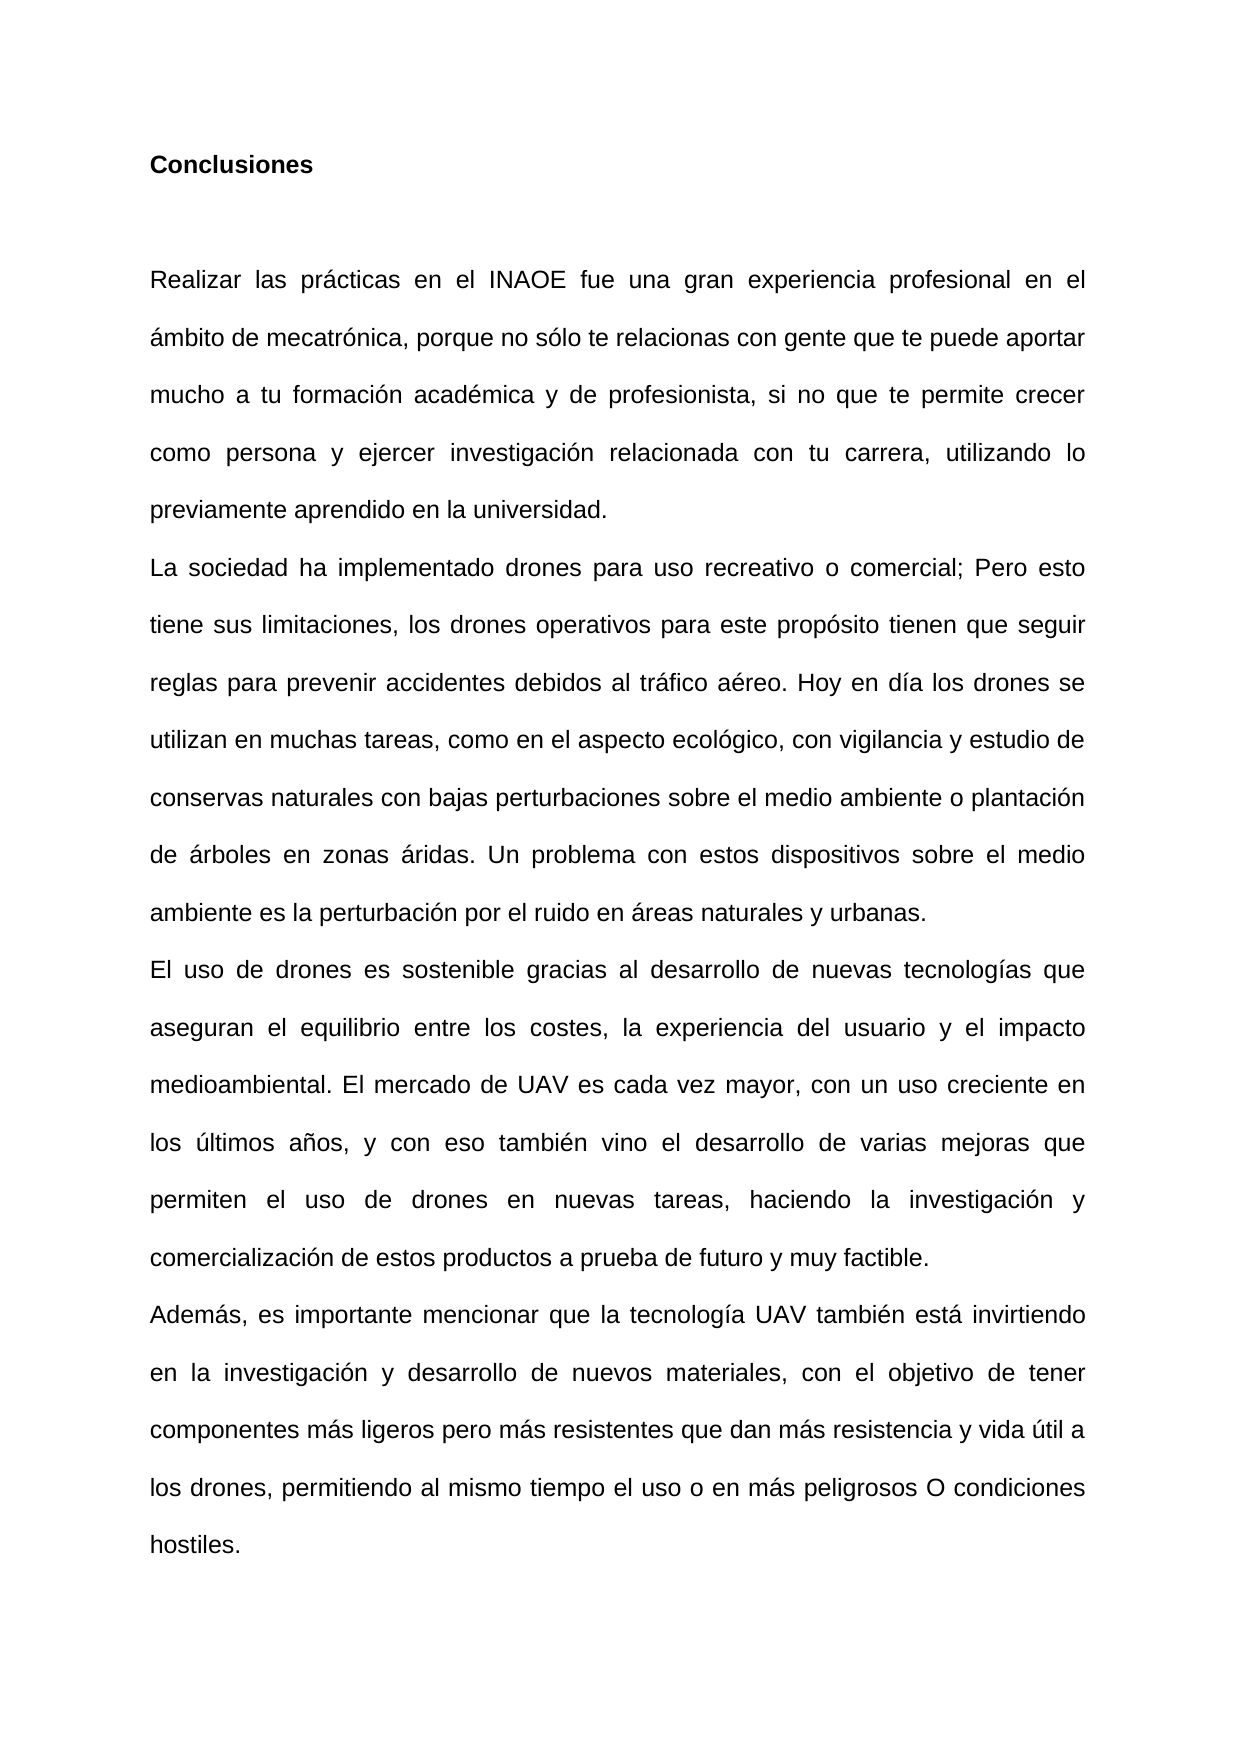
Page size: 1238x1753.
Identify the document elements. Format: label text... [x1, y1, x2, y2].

text Realizar las prácticas en el INAOE fue una gran experiencia profesional en el ámbito de mecatrónica, porque no sólo te relacionas con gente que te puede aportar mucho a tu formación académica y de profesionista, si no que te permite crecer como persona y ejercer investigación relacionada con tu carrera, utilizando lo previamente aprendido en la universidad. [149, 265, 1087, 524]
text Además, es importante mencionar que la tecnología UAV también está invirtiendo en la investigación y desarrollo de nuevos materiales, con el objetivo de tener componentes más ligeros pero más resistentes que dan más resistencia y vida útil a los drones, permitiendo al mismo tiempo el uso o en más peligrosos O condiciones hostiles. [149, 1300, 1087, 1559]
text El uso de drones es sostenible gracias al desarrollo de nuevas tecnologías que aseguran el equilibrio entre los costes, la experiencia del usuario y el impacto medioambiental. El mercado de UAV es cada vez mayor, con un uso creciente en los últimos años, y con eso también vino el desarrollo de varias mejoras que permiten el uso de drones en nuevas tareas, haciendo la investigación y comercialización de estos productos a prueba de futuro y muy factible. [149, 955, 1087, 1272]
text Conclusiones [149, 150, 1087, 179]
text La sociedad ha implementado drones para uso recreativo o comercial; Pero esto tiene sus limitaciones, los drones operativos para este propósito tienen que seguir reglas para prevenir accidentes debidos al tráfico aéreo. Hoy en día los drones se utilizan en muchas tareas, como en el aspecto ecológico, con vigilancia y estudio de conservas naturales con bajas perturbaciones sobre el medio ambiente o plantación de árboles en zonas áridas. Un problema con estos dispositivos sobre el medio ambiente es la perturbación por el ruido en áreas naturales y urbanas. [149, 553, 1087, 927]
